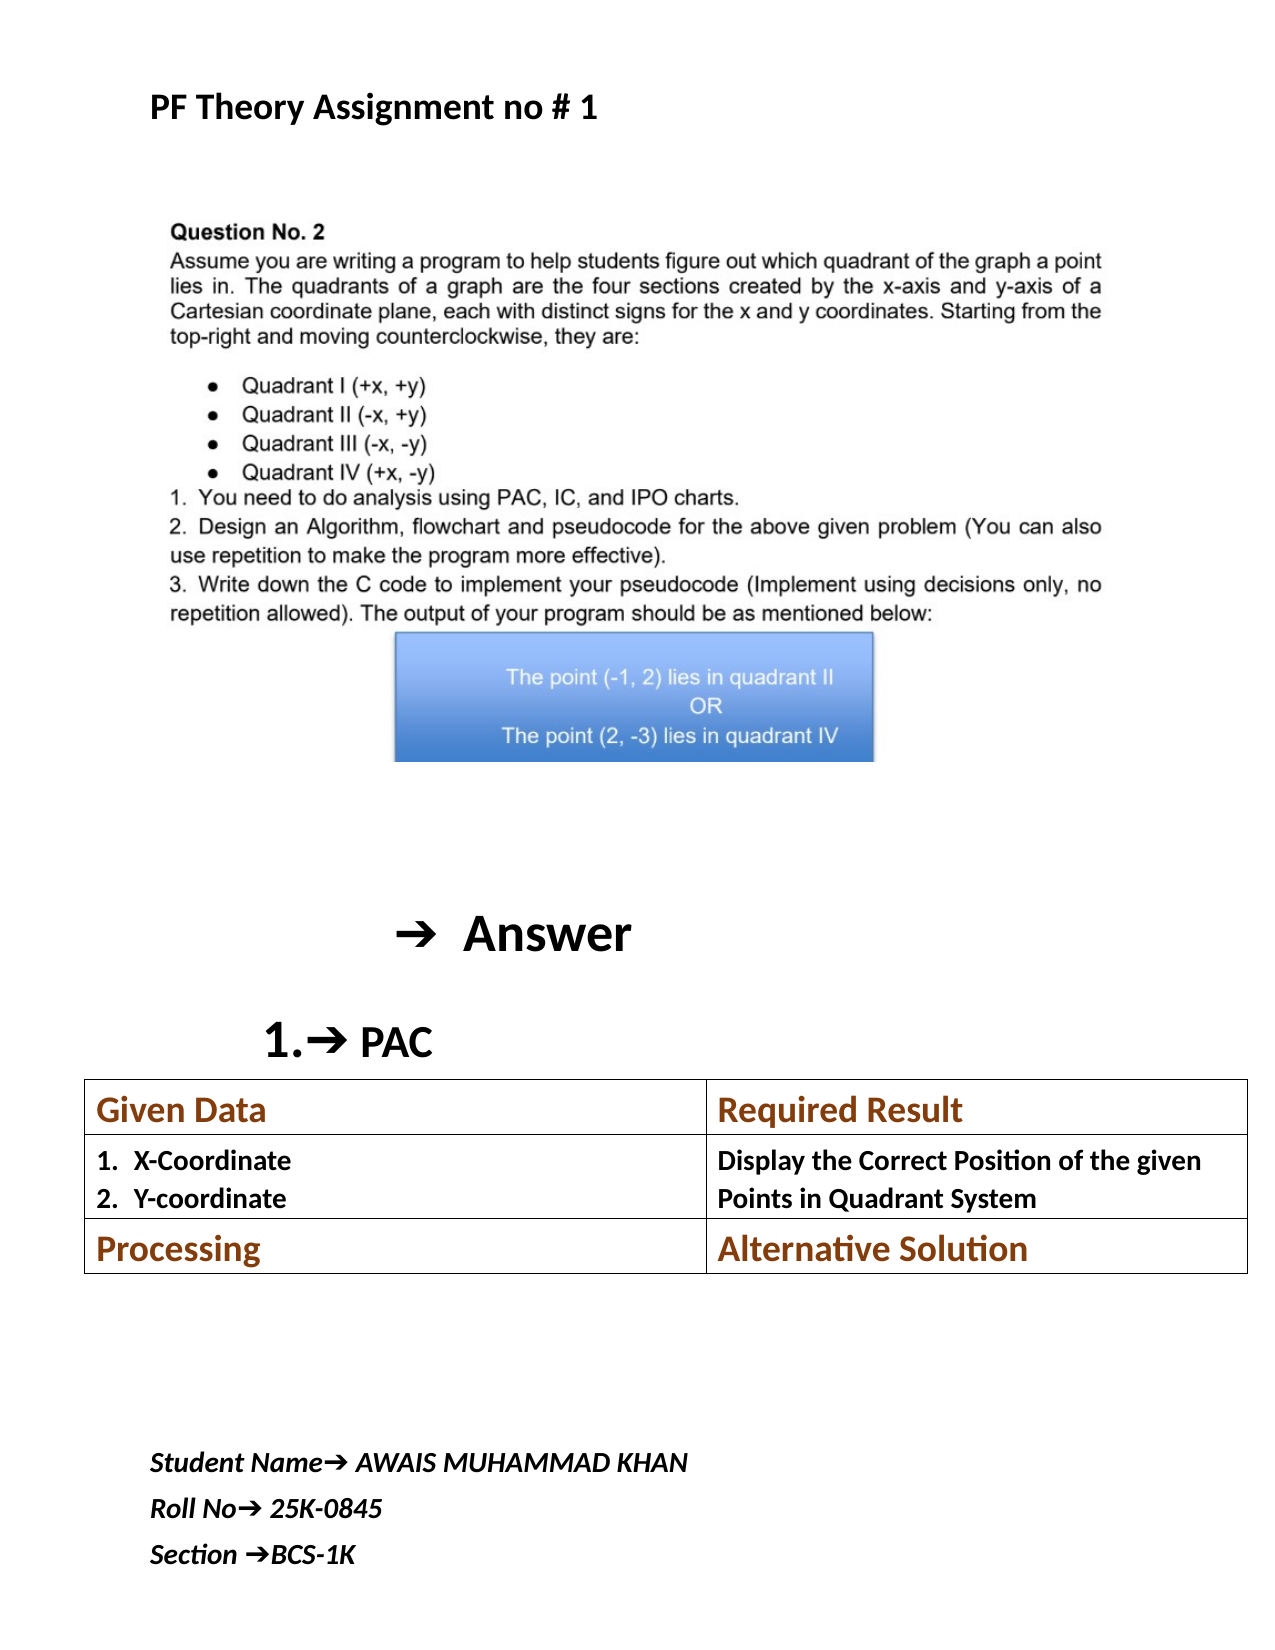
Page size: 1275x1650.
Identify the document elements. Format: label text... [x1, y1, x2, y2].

subtitle ➔ Answer [148, 893, 1228, 967]
table_cell Display the Correct Position of the given Points in Quadrant System [707, 1135, 1247, 1218]
table_header Given Data [85, 1080, 706, 1134]
table_header Required Result [707, 1080, 1247, 1134]
table_cell Processing [85, 1219, 706, 1273]
table_cell X-Coordinate Y-coordinate [85, 1135, 706, 1218]
text 1.➔ PAC [262, 999, 1228, 1073]
picture [158, 203, 1134, 762]
table_cell Alternative Solution [707, 1219, 1247, 1273]
